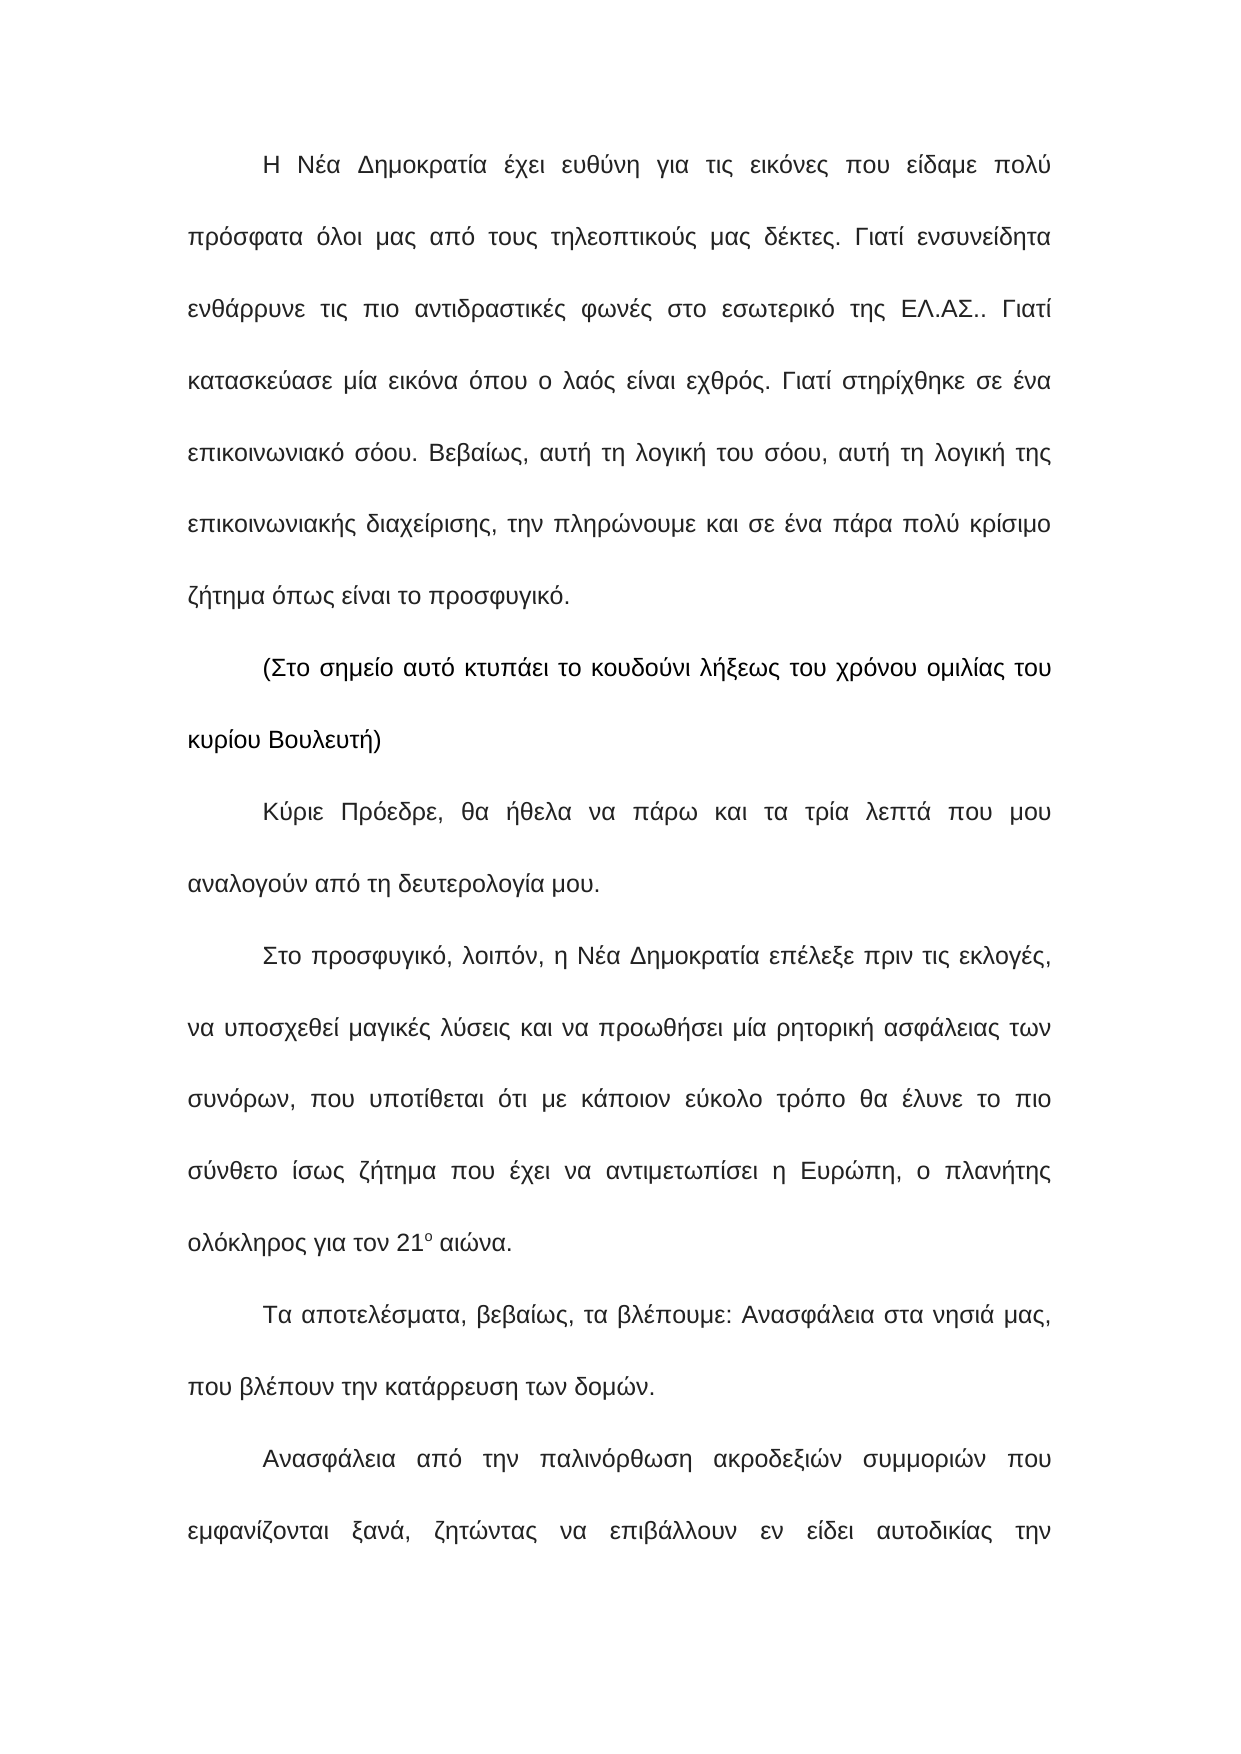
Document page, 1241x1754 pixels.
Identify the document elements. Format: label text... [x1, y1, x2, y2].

text Τα αποτελέσματα, βεβαίως, τα βλέπουμε: Ανασφάλεια στα νησιά μας, που βλέπουν την κατάρρευση των δομών. [187, 1300, 1053, 1401]
text Στο προσφυγικό, λοιπόν, η Νέα Δημοκρατία επέλεξε πριν τις εκλογές, να υποσχεθεί μαγικές λύσεις και να προωθήσει μία ρητορική ασφάλειας των συνόρων, που υποτίθεται ότι με κάποιον εύκολο τρόπο θα έλυνε το πιο σύνθετο ίσως ζήτημα που έχει να αντιμετωπίσει η Ευρώπη, ο πλανήτης ολόκληρος για τον 21ο αιώνα. [187, 941, 1053, 1023]
text Η Νέα Δημοκρατία έχει ευθύνη για τις εικόνες που είδαμε πολύ πρόσφατα όλοι μας από τους τηλεοπτικούς μας δέκτες. Γιατί ενσυνείδητα ενθάρρυνε τις πιο αντιδραστικές φωνές στο εσωτερικό της ΕΛ.ΑΣ.. Γιατί κατασκεύασε μία εικόνα όπου ο λαός είναι εχθρός. Γιατί στηρίχθηκε σε ένα επικοινωνιακό σόου. Βεβαίως, αυτή τη λογική του σόου, αυτή τη λογική της επικοινωνιακής διαχείρισης, την πληρώνουμε και σε ένα πάρα πολύ κρίσιμο ζήτημα όπως είναι το προσφυγικό. [187, 150, 1053, 610]
text Στο προσφυγικό, λοιπόν, η Νέα Δημοκρατία επέλεξε πριν τις εκλογές, να υποσχεθεί μαγικές λύσεις και να προωθήσει μία ρητορική ασφάλειας των συνόρων, που υποτίθεται ότι με κάποιον εύκολο τρόπο θα έλυνε το πιο σύνθετο ίσως ζήτημα που έχει να αντιμετωπίσει η Ευρώπη, ο πλανήτης ολόκληρος για τον 21ο αιώνα. [187, 1024, 1053, 1257]
text (Στο σημείο αυτό κτυπάει το κουδούνι λήξεως του χρόνου ομιλίας του κυρίου Βουλευτή) [187, 653, 1053, 754]
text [187, 1444, 1053, 1544]
text Κύριε Πρόεδρε, θα ήθελα να πάρω και τα τρία λεπτά που μου αναλογούν από τη δευτερολογία μου. [187, 797, 1053, 897]
